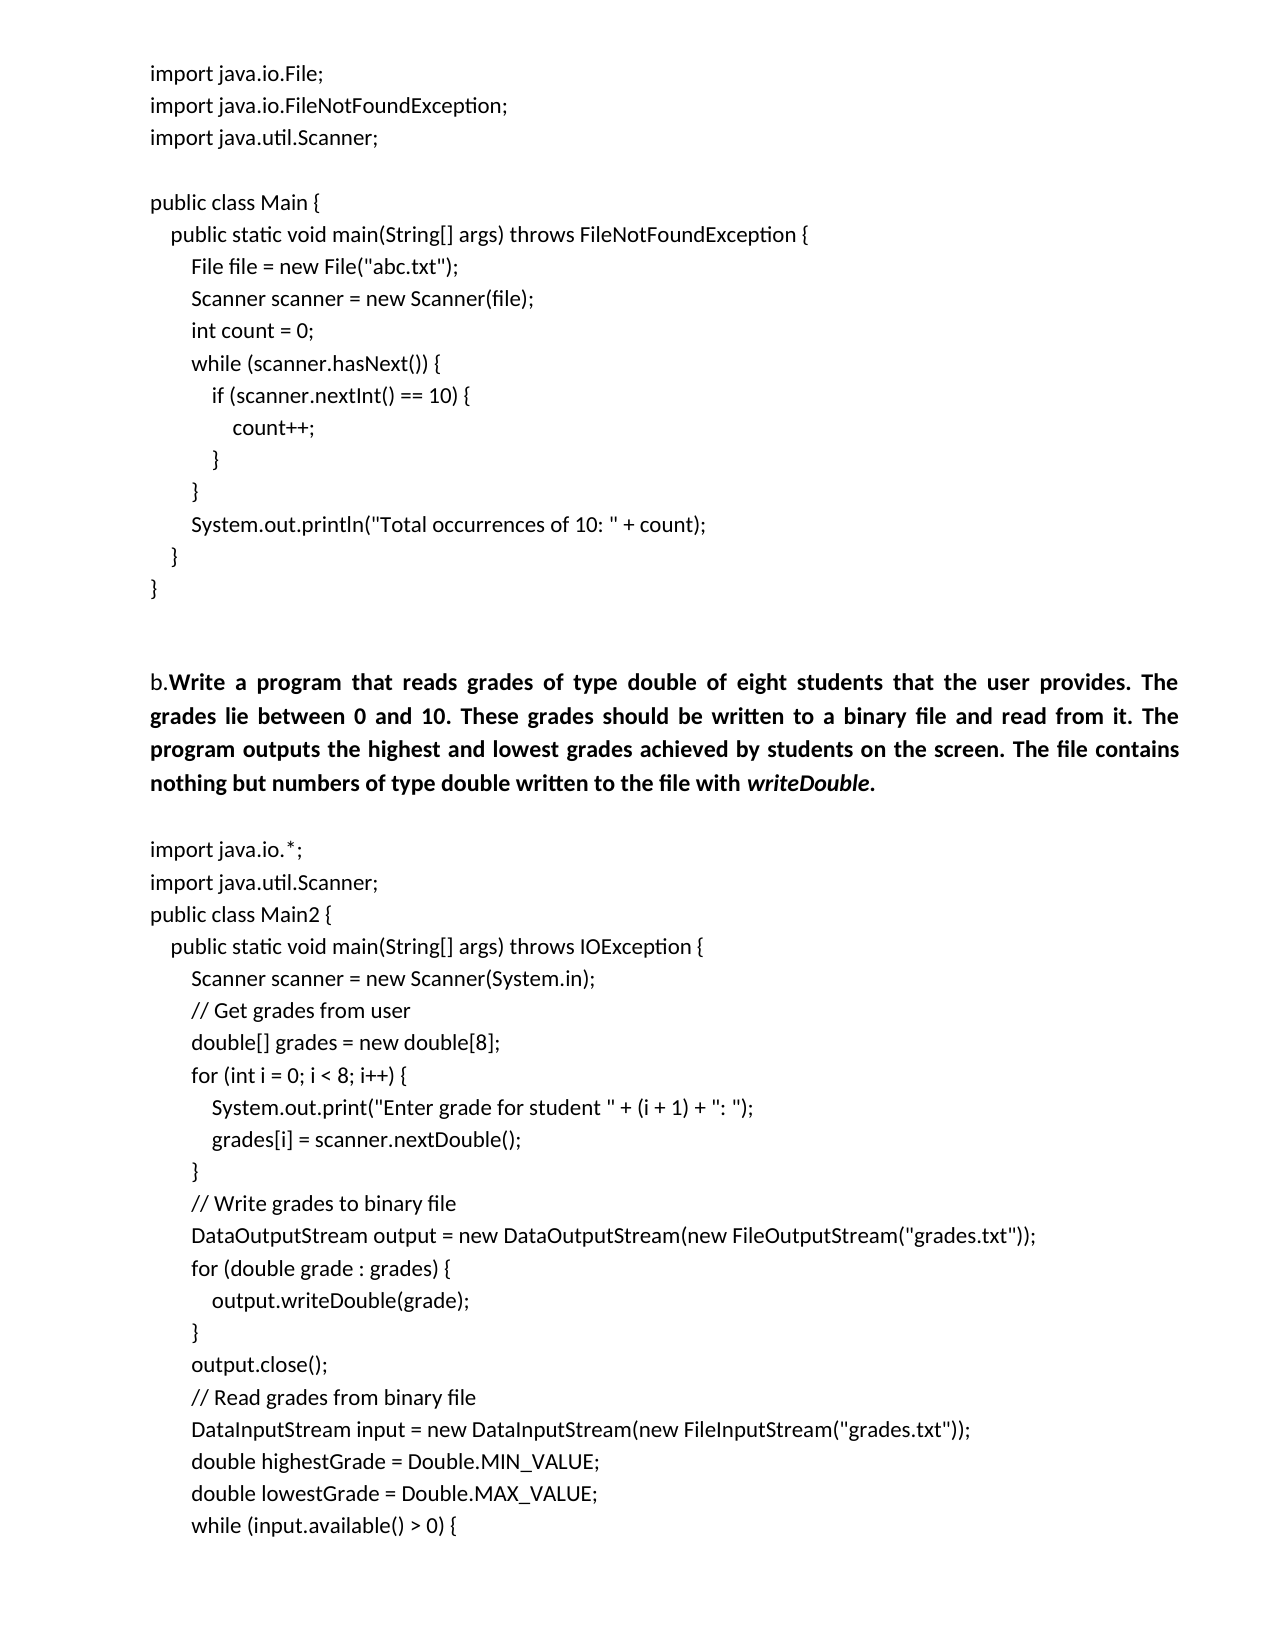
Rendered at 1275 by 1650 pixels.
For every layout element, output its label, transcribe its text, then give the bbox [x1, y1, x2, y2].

text import java.io.File; [150, 59, 1181, 87]
text while (input.available() > 0) { [150, 1511, 1181, 1539]
text int count = 0; [150, 317, 1181, 344]
text } [150, 1318, 1181, 1346]
text output.writeDouble(grade); [150, 1286, 1181, 1314]
text double highestGrade = Double.MIN_VALUE; [150, 1447, 1181, 1475]
text // Write grades to binary file [150, 1189, 1181, 1217]
text DataOutputStream output = new DataOutputStream(new FileOutputStream("grades.txt")); [150, 1222, 1181, 1250]
text public static void main(String[] args) throws FileNotFoundException { [150, 220, 1181, 248]
text if (scanner.nextInt() == 10) { [150, 381, 1181, 409]
text while (scanner.hasNext()) { [150, 349, 1181, 377]
text } [150, 574, 1181, 602]
text public class Main2 { [150, 900, 1181, 928]
text // Read grades from binary file [150, 1383, 1181, 1411]
text } [150, 445, 1181, 473]
text } [150, 1157, 1181, 1185]
text b.Write a program that reads grades of type double of eight students that the user provides. The grades lie between 0 and 10. These grades should be written to a binary file and read from it. The program outputs the highest and lowest grades achieved by students on the screen. The file contains nothing but numbers of type double written to the file with writeDouble. [150, 667, 1181, 797]
text import java.io.*; [150, 835, 1181, 863]
text double[] grades = new double[8]; [150, 1028, 1181, 1057]
text } [150, 542, 1181, 570]
text import java.io.FileNotFoundException; [150, 91, 1181, 119]
text public class Main { [150, 188, 1181, 216]
text double lowestGrade = Double.MAX_VALUE; [150, 1479, 1181, 1507]
text import java.util.Scanner; [150, 123, 1181, 151]
text for (int i = 0; i < 8; i++) { [150, 1061, 1181, 1089]
text count++; [150, 413, 1181, 441]
text Scanner scanner = new Scanner(System.in); [150, 964, 1181, 992]
text File file = new File("abc.txt"); [150, 252, 1181, 280]
text System.out.println("Total occurrences of 10: " + count); [150, 510, 1181, 538]
text DataInputStream input = new DataInputStream(new FileInputStream("grades.txt")); [150, 1415, 1181, 1443]
text grades[i] = scanner.nextDouble(); [150, 1125, 1181, 1153]
text public static void main(String[] args) throws IOException { [150, 932, 1181, 960]
text import java.util.Scanner; [150, 868, 1181, 896]
text output.close(); [150, 1350, 1181, 1378]
text System.out.print("Enter grade for student " + (i + 1) + ": "); [150, 1093, 1181, 1121]
text for (double grade : grades) { [150, 1254, 1181, 1282]
text // Get grades from user [150, 996, 1181, 1024]
text Scanner scanner = new Scanner(file); [150, 284, 1181, 312]
text } [150, 477, 1181, 506]
